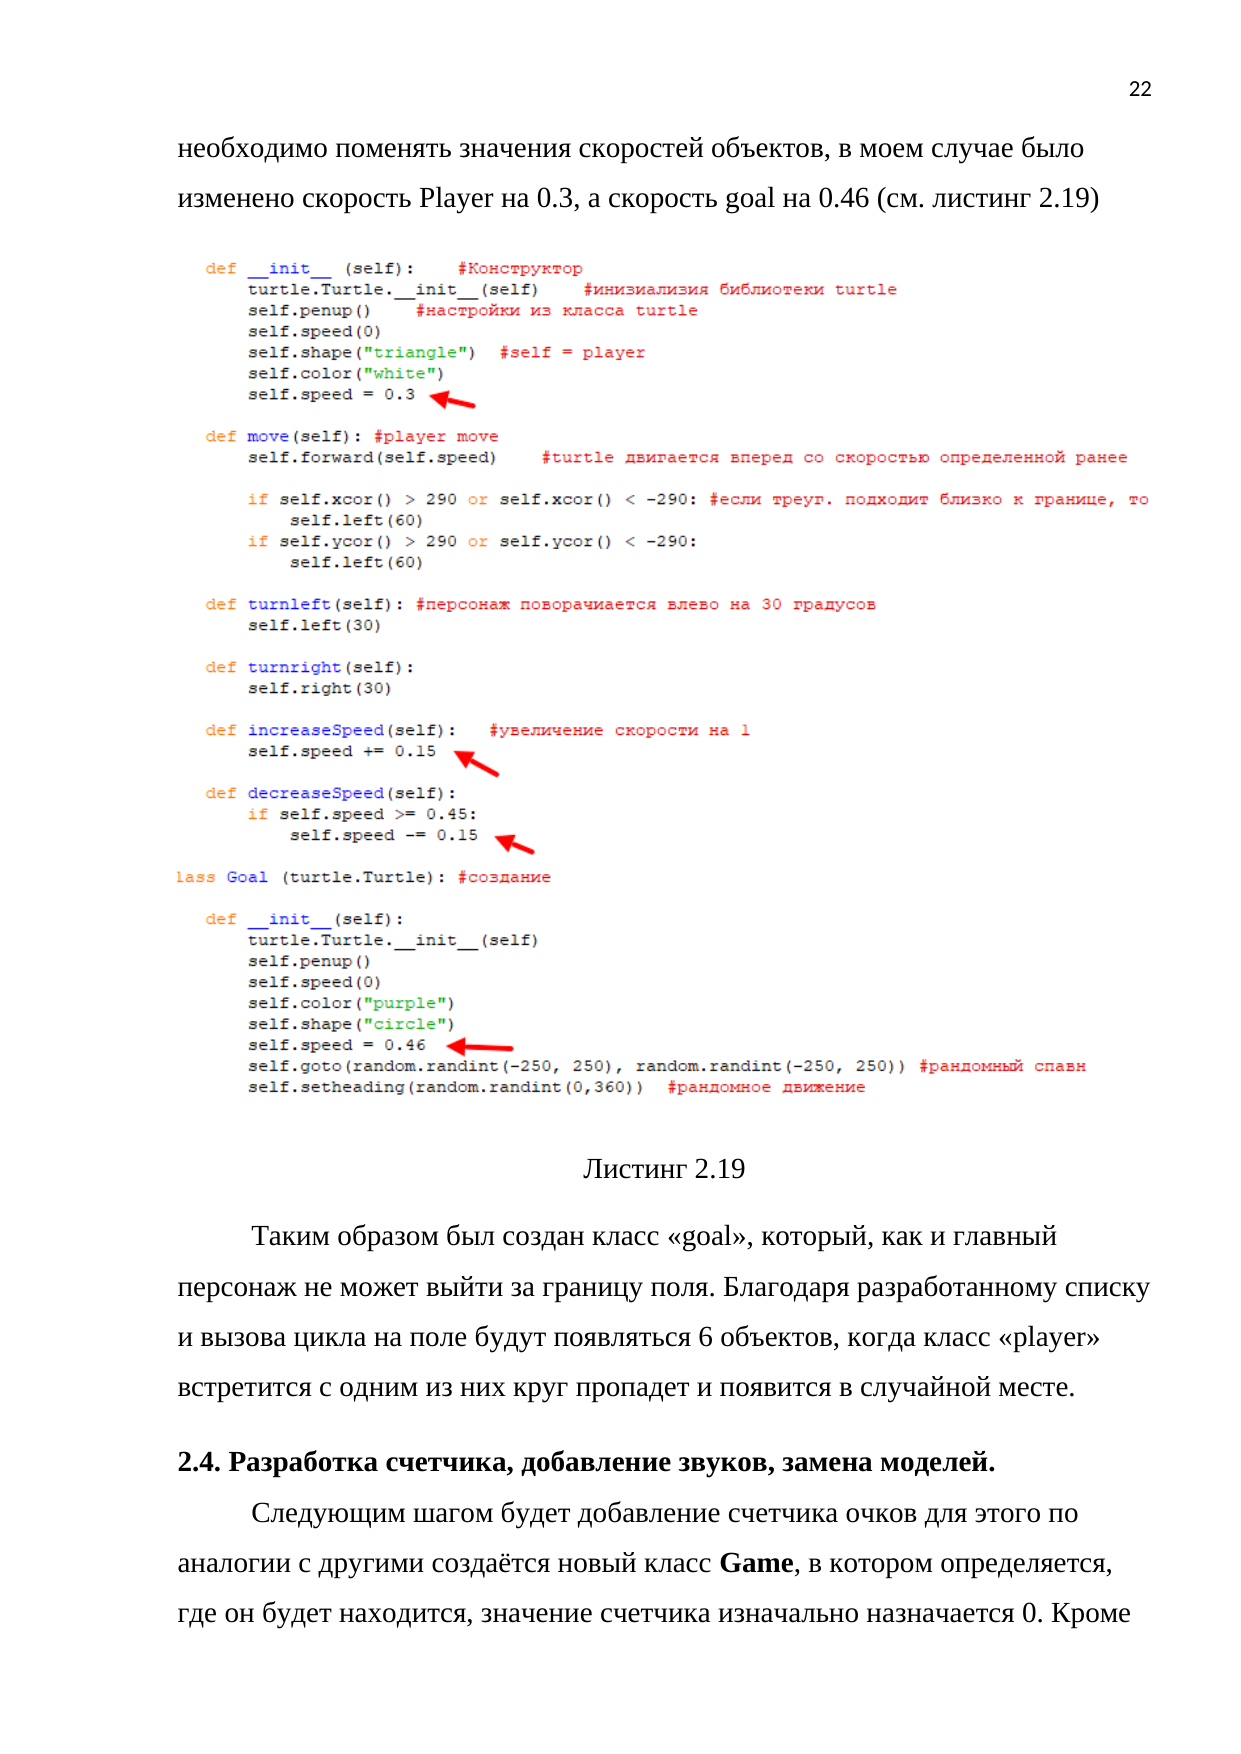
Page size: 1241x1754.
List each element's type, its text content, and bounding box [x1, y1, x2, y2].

picture [177, 247, 1152, 1121]
subtitle 2.4. Разработка счетчика, добавление звуков, замена моделей. [177, 1444, 1152, 1478]
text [177, 130, 1152, 214]
text Таким образом был создан класс «goal», который, как и главный персонаж не может выйти за границу поля. Благодаря разработанному списку и вызова цикла на поле будут появляться 6 объектов, когда класс «player» встретится с одним из них круг пропадет и появится в случайной месте. [177, 1218, 1152, 1403]
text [177, 1495, 1152, 1629]
text Листинг 2.19 [177, 1151, 1152, 1185]
